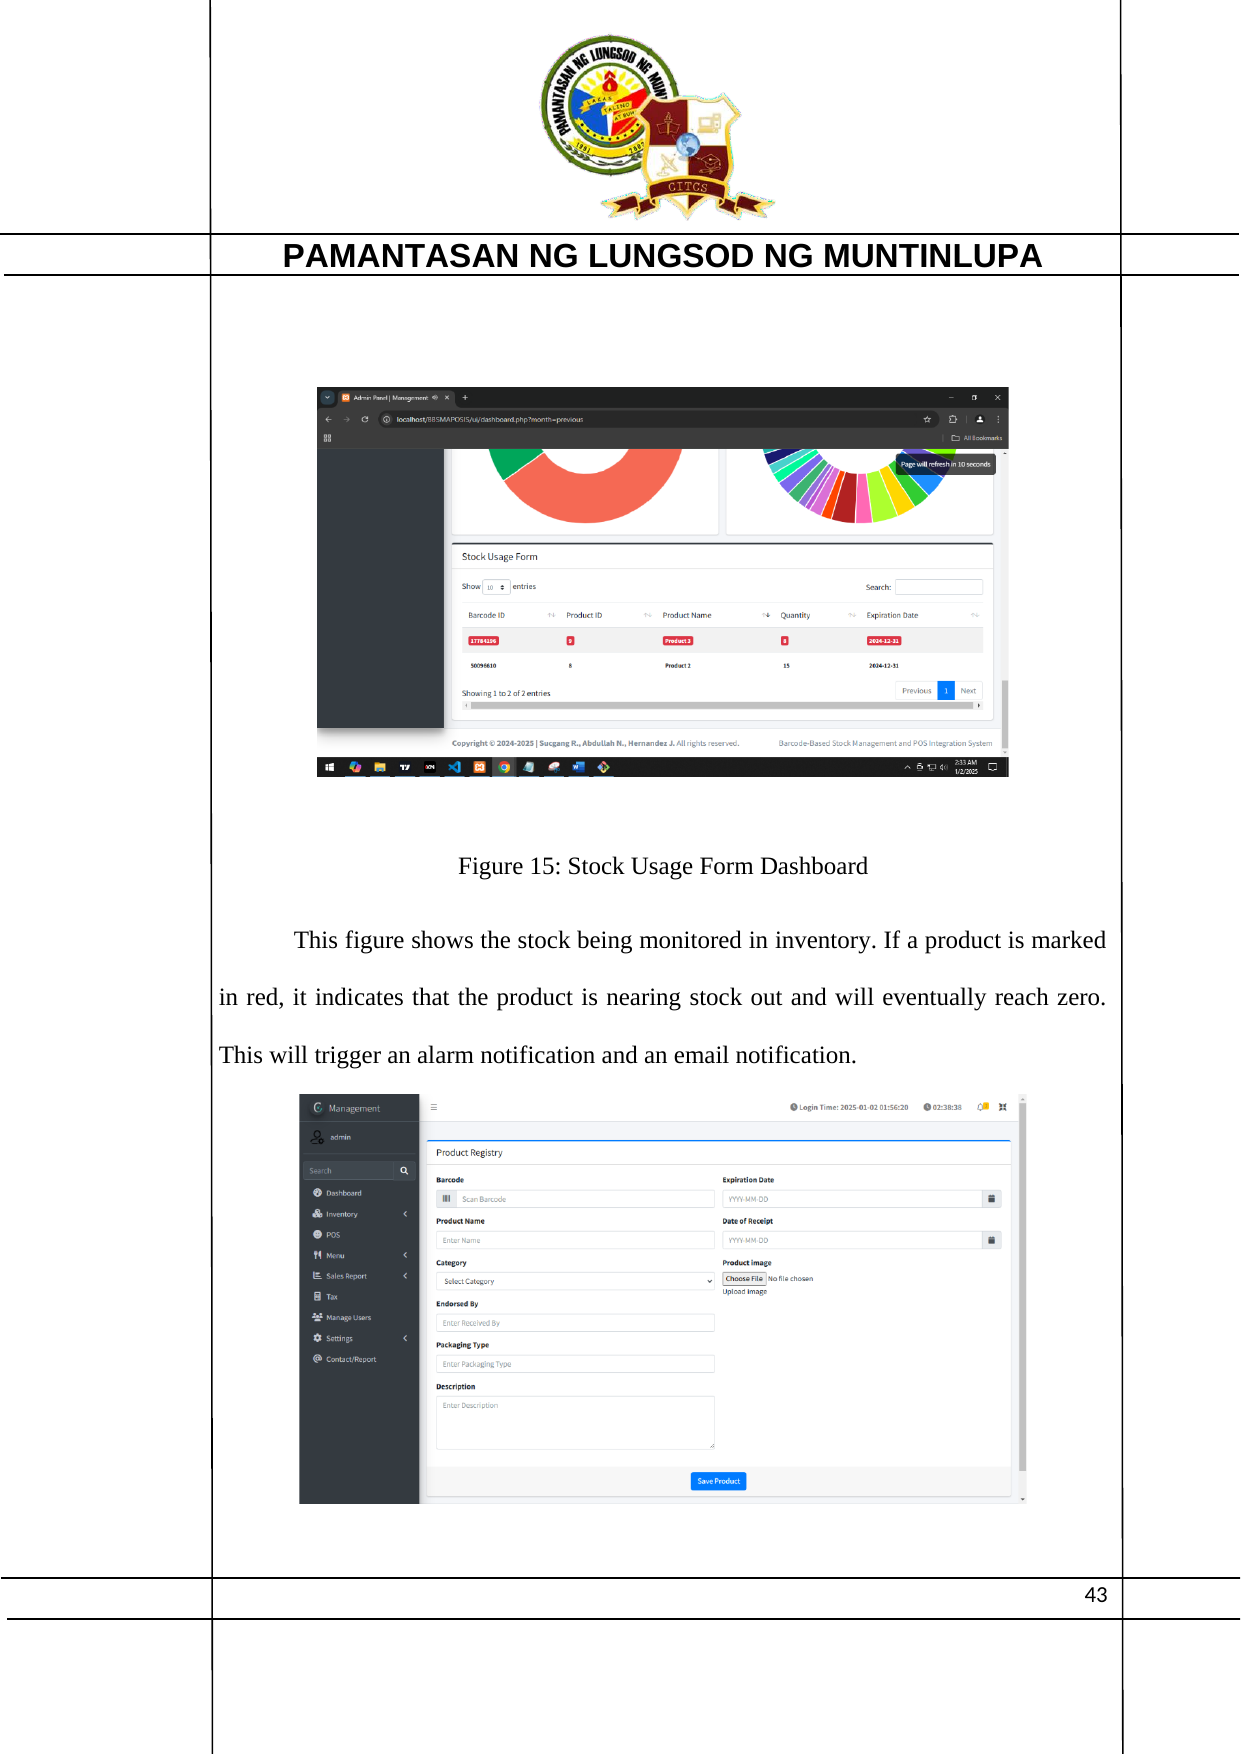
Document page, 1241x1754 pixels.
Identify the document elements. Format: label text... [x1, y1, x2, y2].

picture [538, 32, 776, 221]
text This figure shows the stock being monitored in inventory. If a product is marked in red, it indicates that the product is nearing stock out and will eventually reach zero. This will trigger an alarm notification and an email notification. [218, 925, 1107, 1069]
picture [317, 387, 1009, 777]
picture [299, 1094, 1027, 1504]
